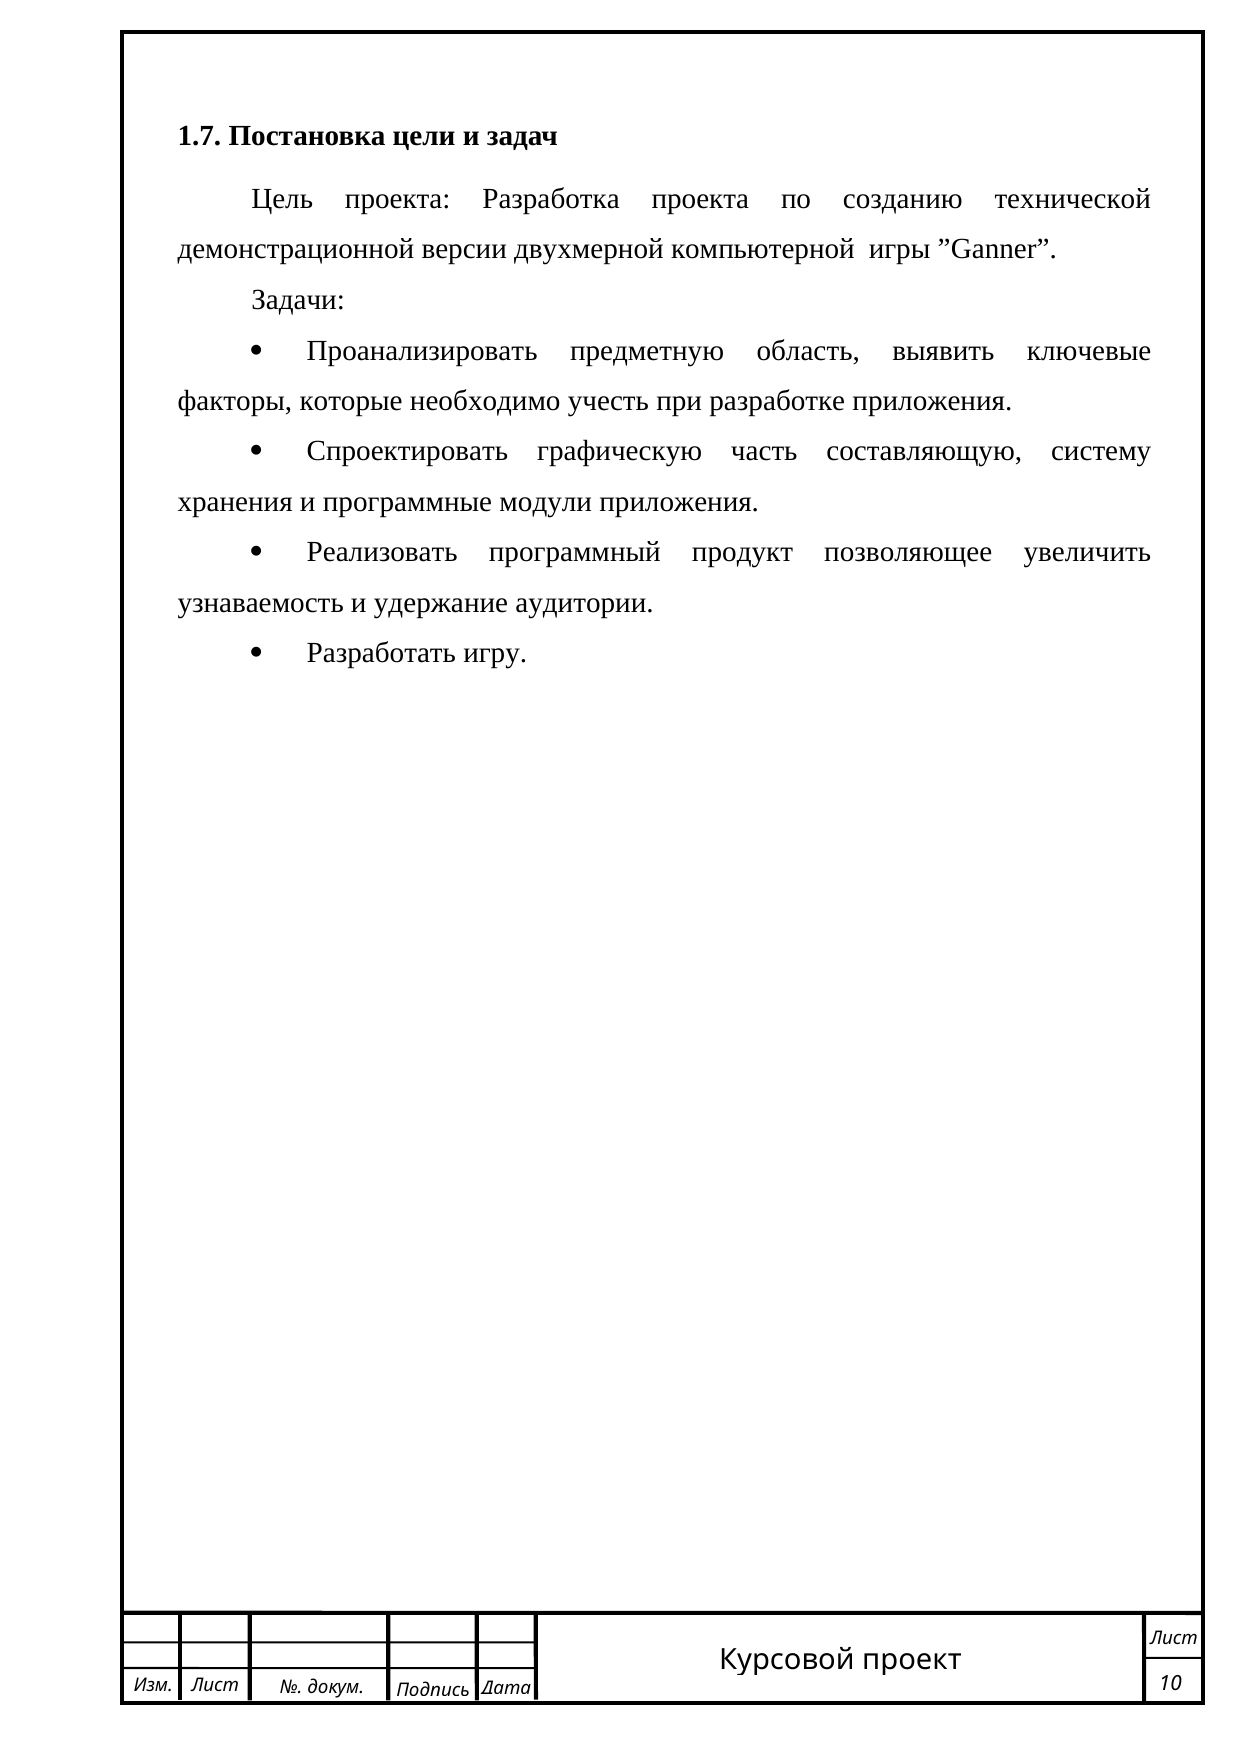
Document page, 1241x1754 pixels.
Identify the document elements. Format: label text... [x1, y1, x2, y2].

list Проанализировать предметную область, выявить ключевые факторы, которые необходимо учесть при разработке приложения. [177, 333, 1152, 417]
subtitle 1.7. Постановка цели и задач [177, 118, 1152, 152]
text Цель проекта: Разработка проекта по созданию технической демонстрационной версии двухмерной компьютерной игры ”Ganner”. [177, 181, 1152, 265]
text Задачи: [177, 282, 1152, 316]
list Разработать игру. [177, 635, 1152, 669]
list Спроектировать графическую часть составляющую, систему хранения и программные модули приложения. [177, 433, 1152, 517]
list Реализовать программный продукт позволяющее увеличить узнаваемость и удержание аудитории. [177, 534, 1152, 618]
